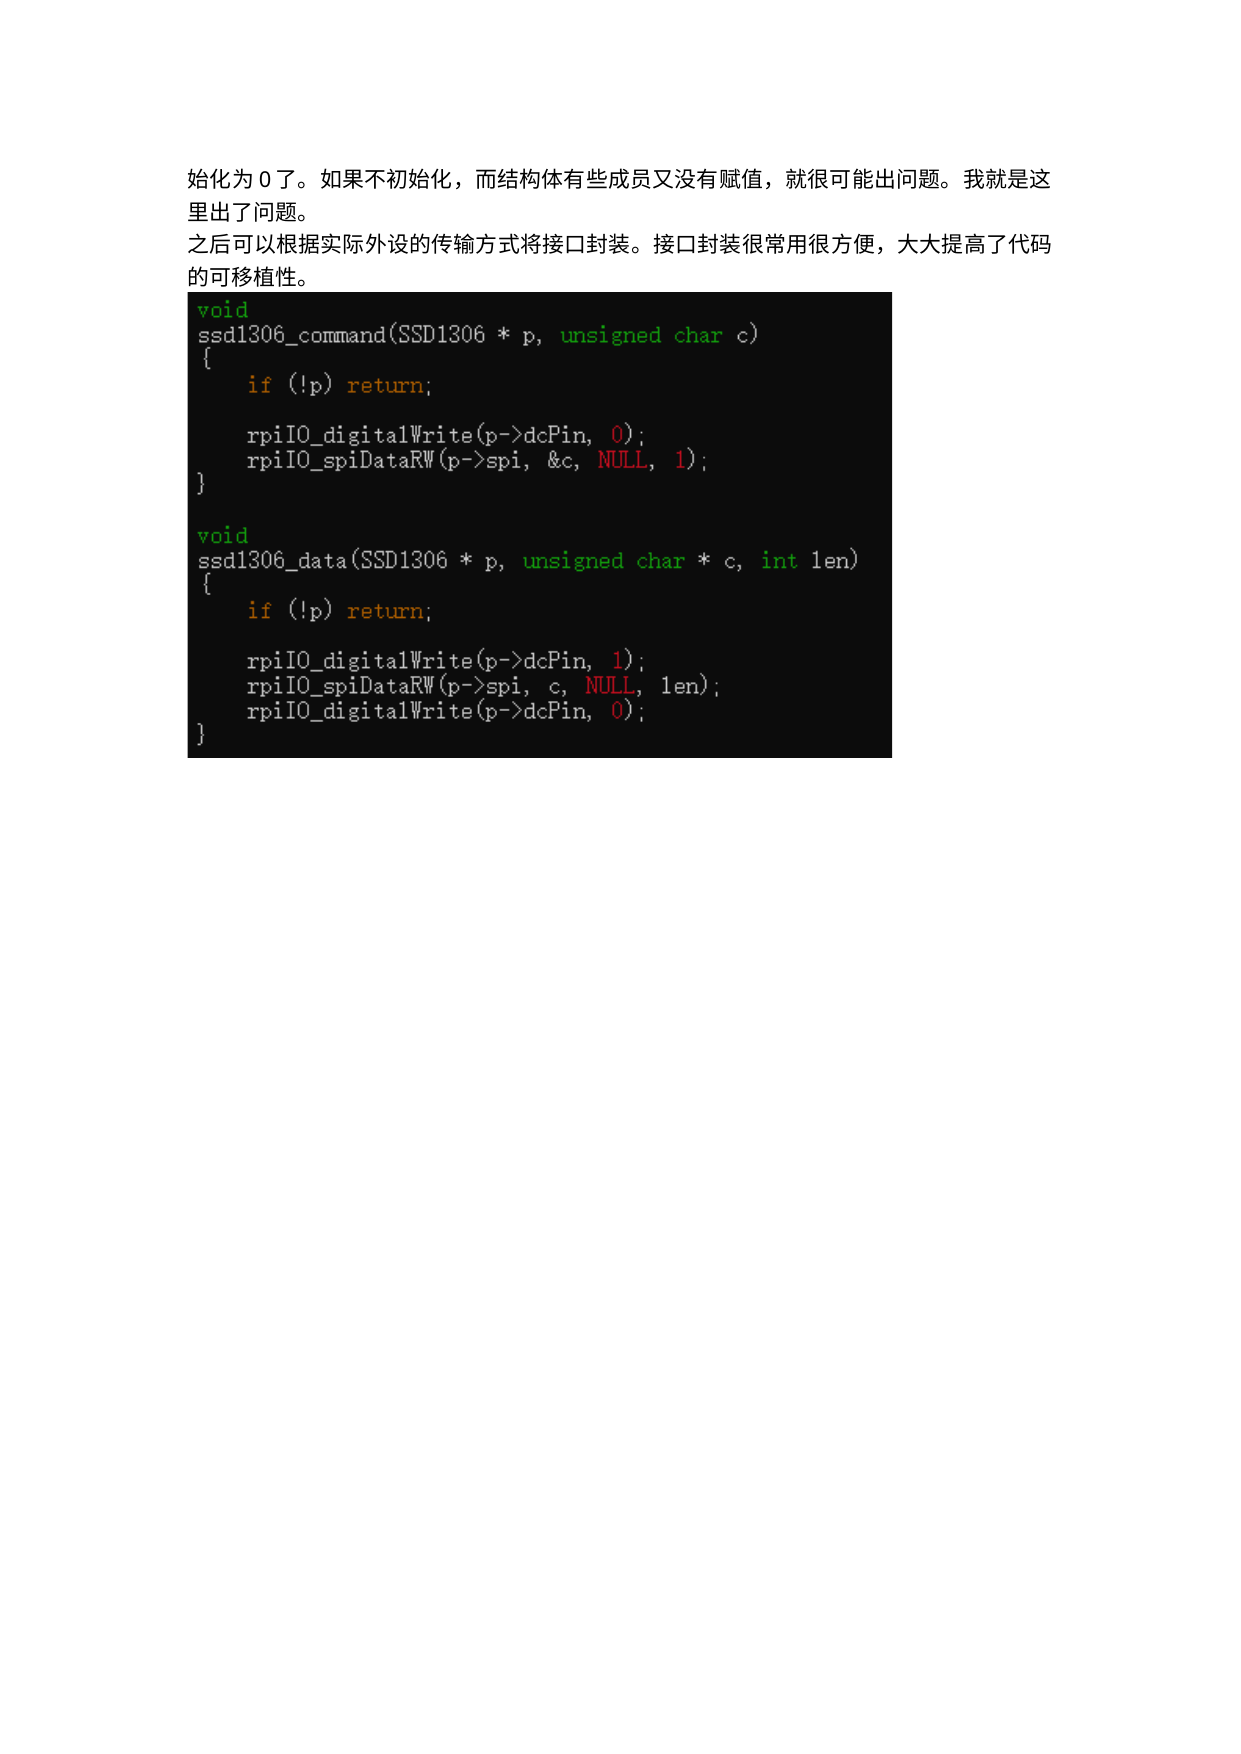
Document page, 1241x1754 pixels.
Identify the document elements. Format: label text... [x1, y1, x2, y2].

text 之后可以根据实际外设的传输方式将接口封装。接口封装很常用很方便，大大提高了代码的可移植性。 [187, 227, 1053, 292]
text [187, 162, 1053, 227]
picture [187, 292, 893, 758]
